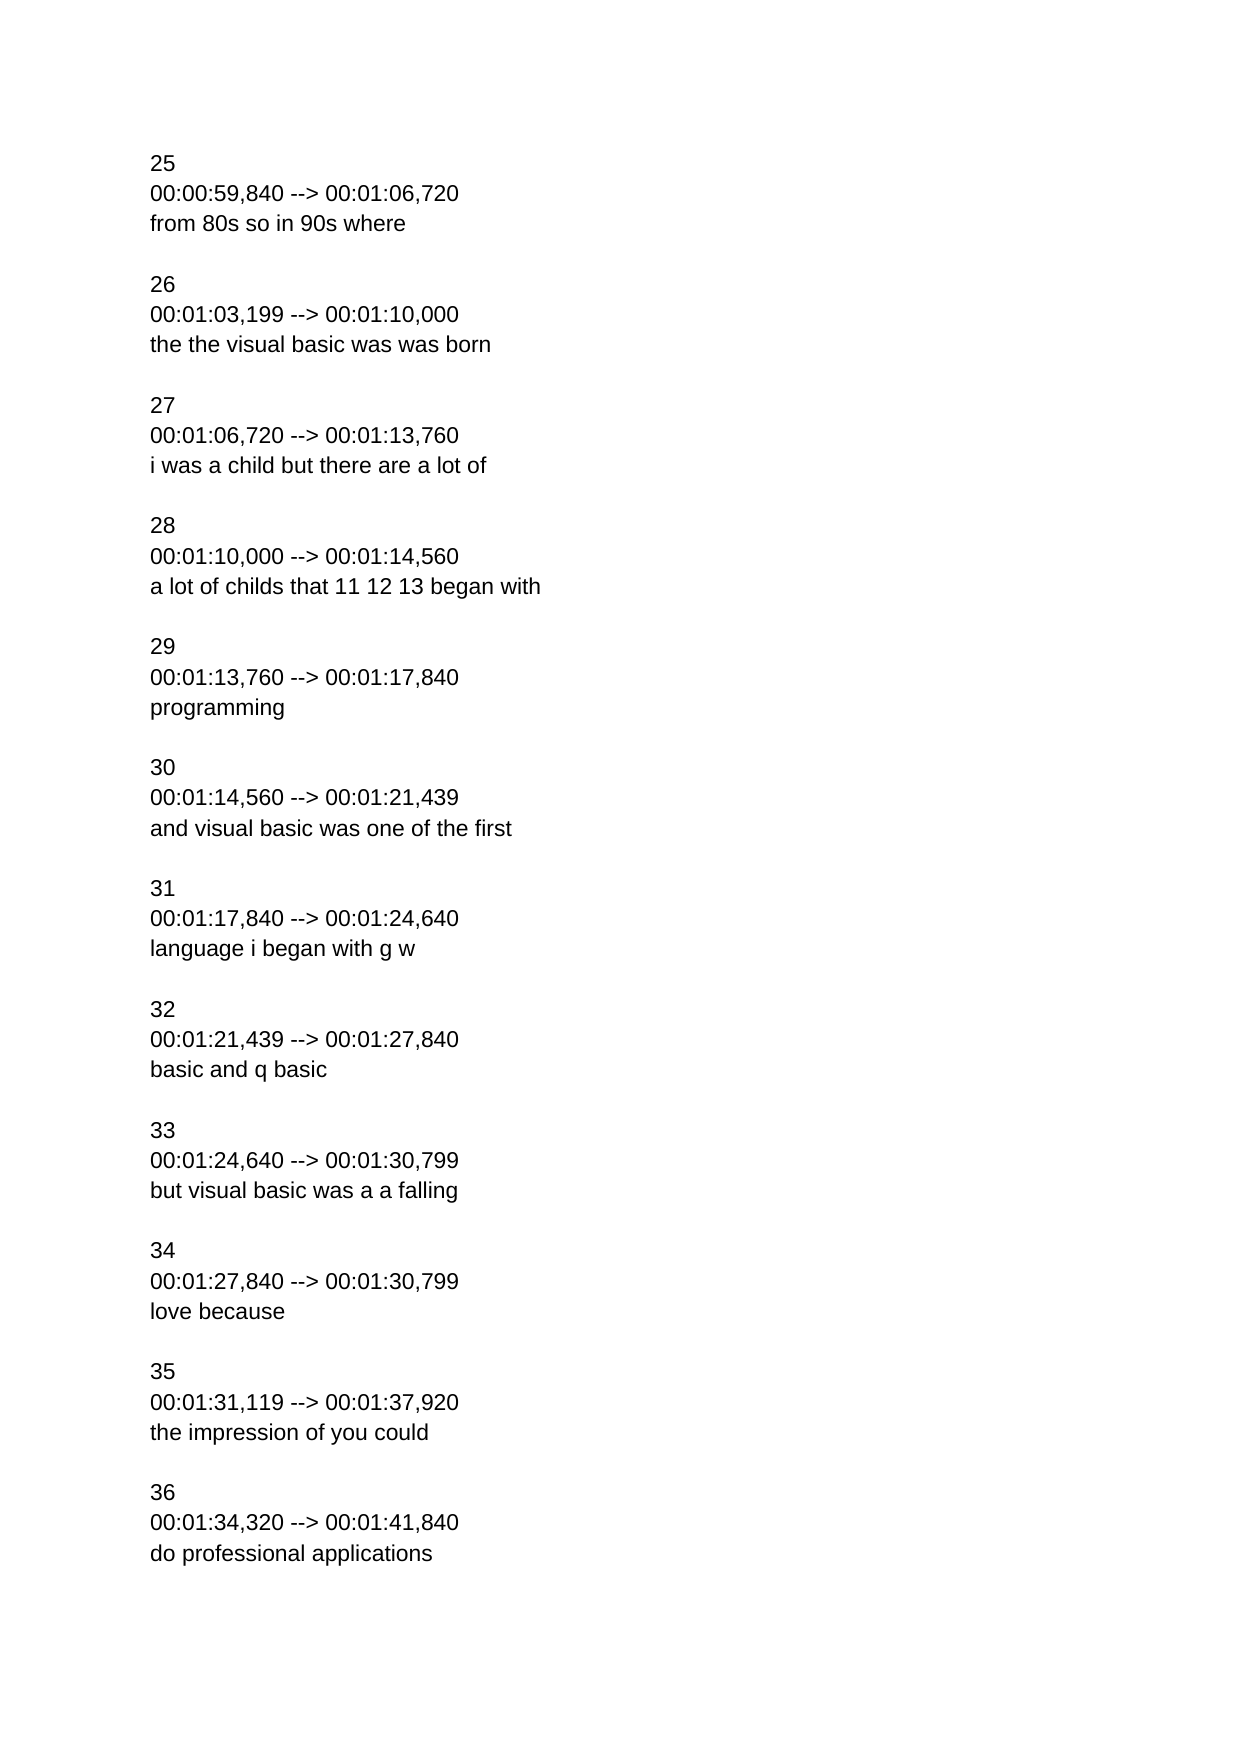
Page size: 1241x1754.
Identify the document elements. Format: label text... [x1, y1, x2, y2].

text programming [150, 694, 1090, 720]
text do professional applications [150, 1539, 1090, 1566]
text basic and q basic [150, 1056, 1090, 1083]
text 00:01:10,000 --> 00:01:14,560 [150, 543, 1090, 569]
text 00:01:31,119 --> 00:01:37,920 [150, 1388, 1090, 1415]
text 28 [150, 512, 1090, 539]
text from 80s so in 90s where [150, 210, 1090, 237]
text 00:01:17,840 --> 00:01:24,640 [150, 905, 1090, 932]
text the the visual basic was was born [150, 331, 1090, 358]
text but visual basic was a a falling [150, 1177, 1090, 1203]
text 00:01:03,199 --> 00:01:10,000 [150, 301, 1090, 327]
text 33 [150, 1117, 1090, 1143]
text the impression of you could [150, 1419, 1090, 1445]
text 00:01:27,840 --> 00:01:30,799 [150, 1268, 1090, 1294]
text 31 [150, 875, 1090, 901]
text 00:01:14,560 --> 00:01:21,439 [150, 784, 1090, 811]
text 00:01:21,439 --> 00:01:27,840 [150, 1026, 1090, 1052]
text 00:01:13,760 --> 00:01:17,840 [150, 663, 1090, 690]
text 25 [150, 150, 1090, 176]
text 00:00:59,840 --> 00:01:06,720 [150, 180, 1090, 207]
text 26 [150, 271, 1090, 297]
text 27 [150, 392, 1090, 418]
text 29 [150, 633, 1090, 660]
text 34 [150, 1237, 1090, 1264]
text 30 [150, 754, 1090, 781]
text 35 [150, 1358, 1090, 1385]
text 32 [150, 996, 1090, 1022]
text language i began with g w [150, 935, 1090, 962]
text 00:01:34,320 --> 00:01:41,840 [150, 1509, 1090, 1536]
text 36 [150, 1479, 1090, 1506]
text a lot of childs that 11 12 13 began with [150, 573, 1090, 599]
text love because [150, 1298, 1090, 1324]
text i was a child but there are a lot of [150, 452, 1090, 478]
text 00:01:24,640 --> 00:01:30,799 [150, 1147, 1090, 1173]
text 00:01:06,720 --> 00:01:13,760 [150, 422, 1090, 448]
text and visual basic was one of the first [150, 814, 1090, 841]
